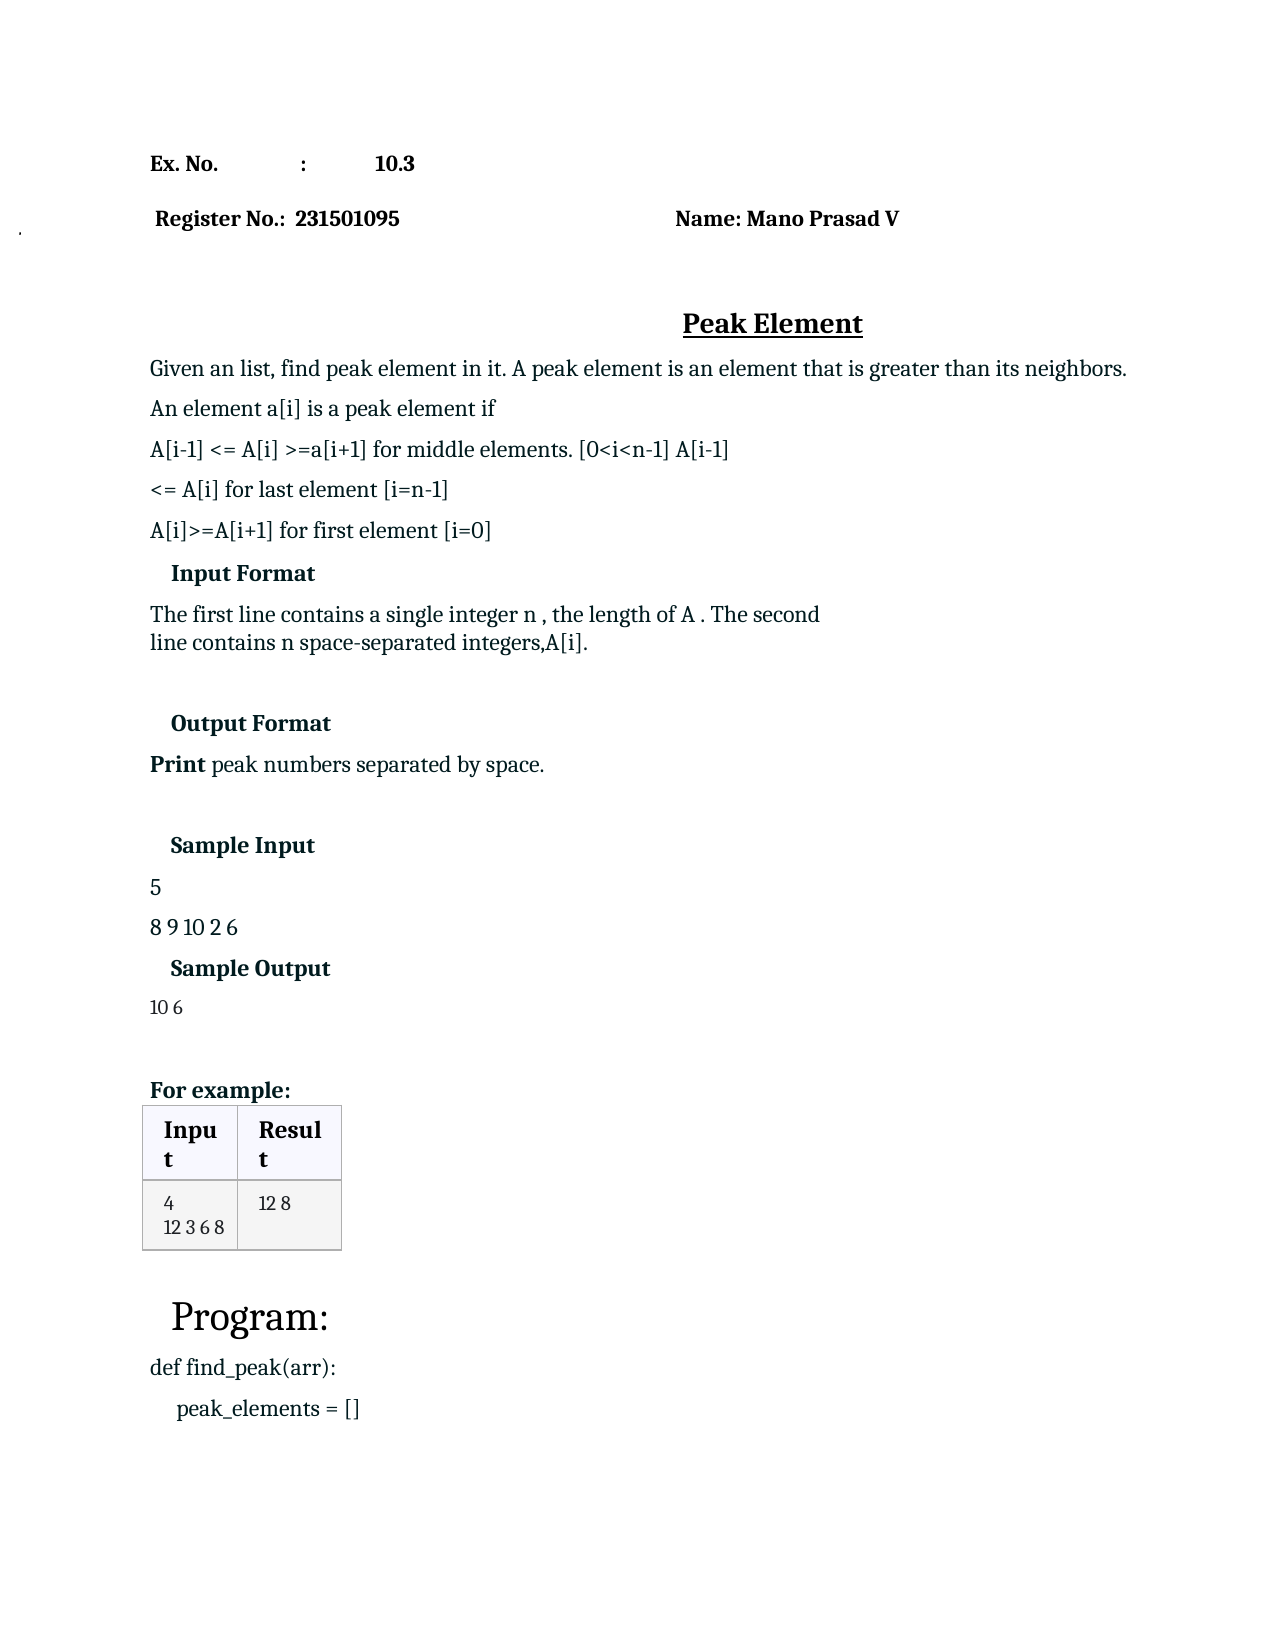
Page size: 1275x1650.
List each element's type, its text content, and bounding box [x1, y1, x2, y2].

subtitle Sample Output [150, 955, 1135, 982]
table_cell 12 8 [238, 1181, 341, 1249]
text An element a[i] is a peak element if [150, 395, 1135, 423]
table_header Result [238, 1106, 341, 1179]
text 5 [150, 873, 1135, 901]
subtitle Sample Input [150, 832, 1135, 860]
text For example: [150, 1077, 1135, 1104]
text def find_peak(arr): peak_elements = [] [150, 1354, 386, 1422]
subtitle Input Format [150, 560, 1135, 588]
subtitle Peak Element [399, 307, 875, 341]
table_cell 4 12 3 6 8 [143, 1181, 237, 1249]
text Print peak numbers separated by space. [150, 751, 1135, 778]
text Given an list, find peak element in it. A peak element is an element that is greater than its neighbors. [150, 354, 1135, 382]
table_header Input [143, 1106, 237, 1179]
subtitle Program: [150, 1293, 1135, 1341]
text The first line contains a single integer n , the length of A . The second line contains n space-separated integers,A[i]. [150, 601, 829, 656]
text A[i-1] <= A[i] >=a[i+1] for middle elements. [0<i<n-1] A[i-1] <= A[i] for last element [i=n-1] [150, 436, 738, 504]
text 8 9 10 2 6 [150, 914, 1135, 942]
text Register No.: 231501095 Name: Mano Prasad V [150, 206, 1135, 232]
text 10 6 [150, 995, 1135, 1019]
subtitle Output Format [150, 710, 1135, 738]
text Ex. No. : 10.3 [150, 151, 1135, 177]
text A[i]>=A[i+1] for first element [i=0] [150, 517, 1135, 544]
